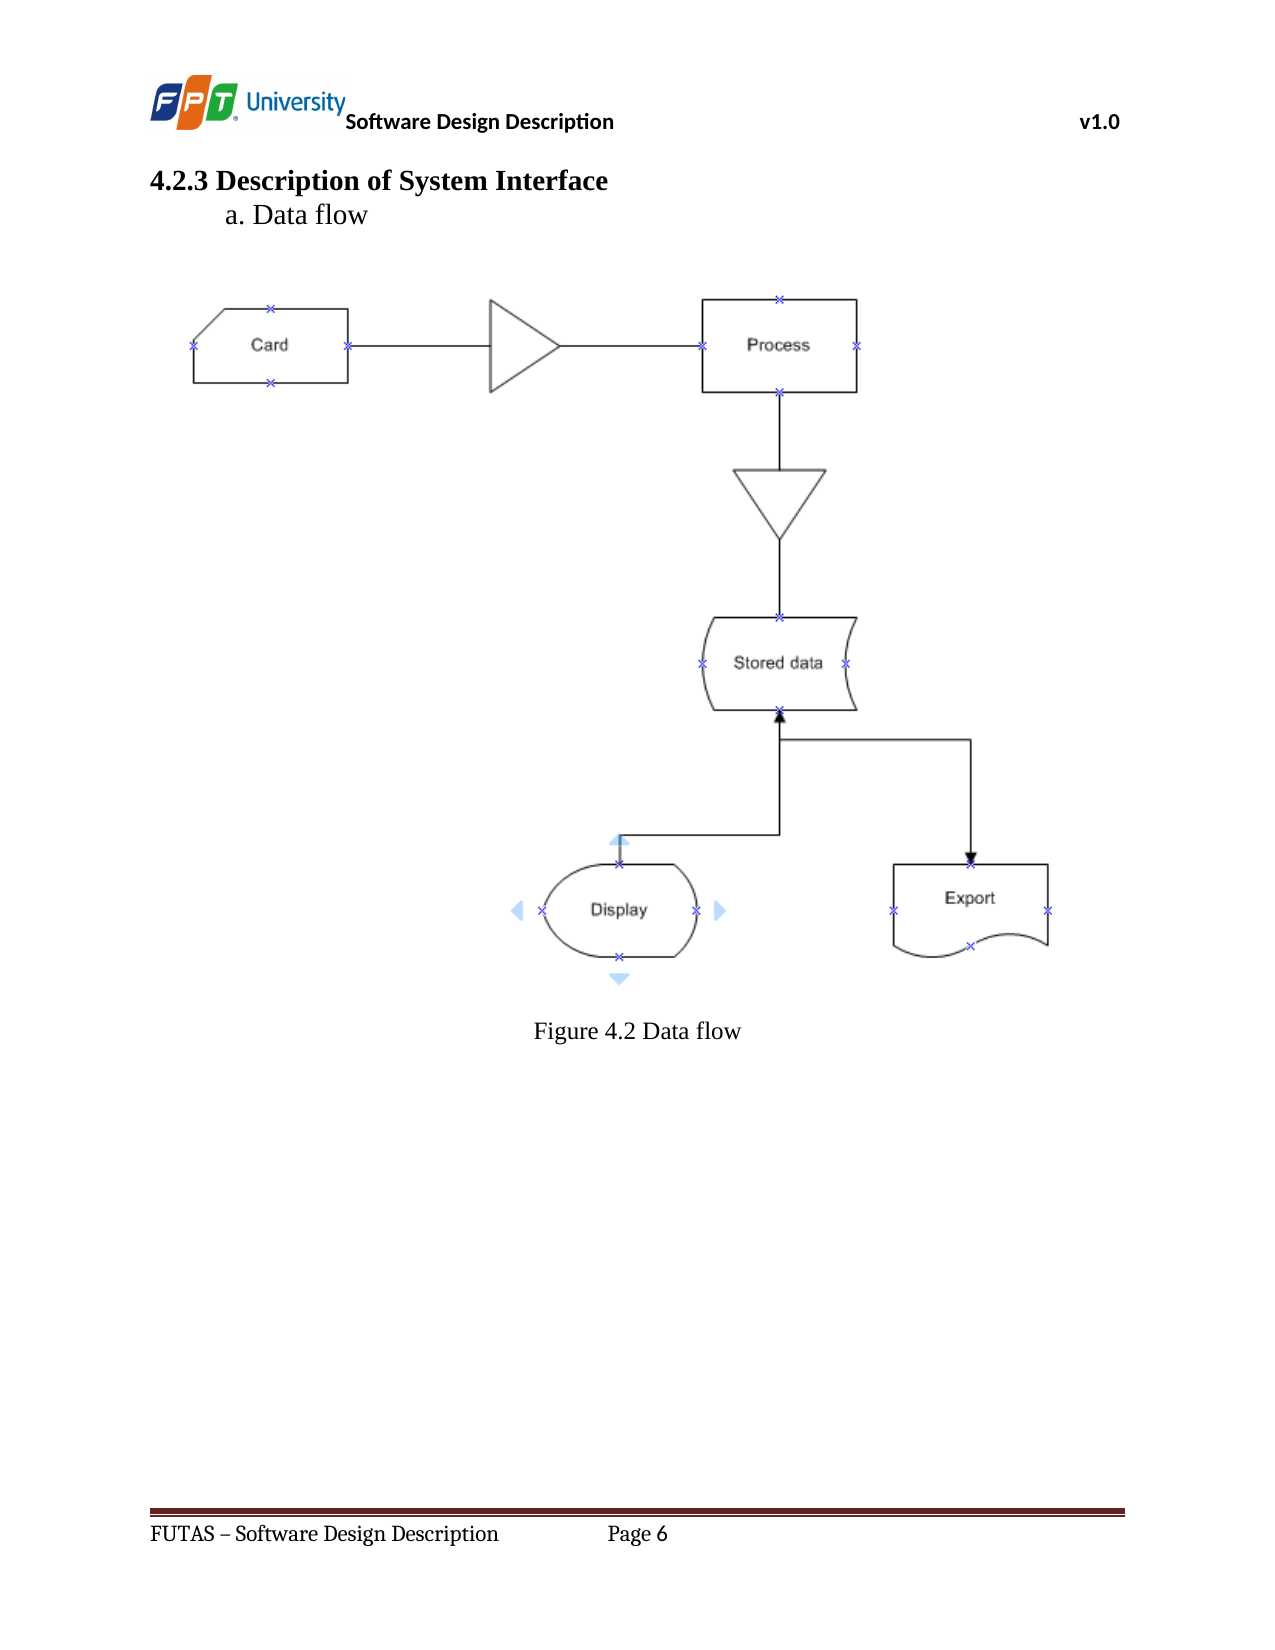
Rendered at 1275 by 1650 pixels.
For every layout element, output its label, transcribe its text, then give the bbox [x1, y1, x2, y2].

picture [150, 256, 1125, 992]
text a. Data flow [150, 197, 1125, 231]
text 4.2.3 Description of System Interface [150, 163, 1125, 197]
picture [150, 75, 346, 130]
text Figure 4.2 Data flow [150, 1016, 1125, 1045]
